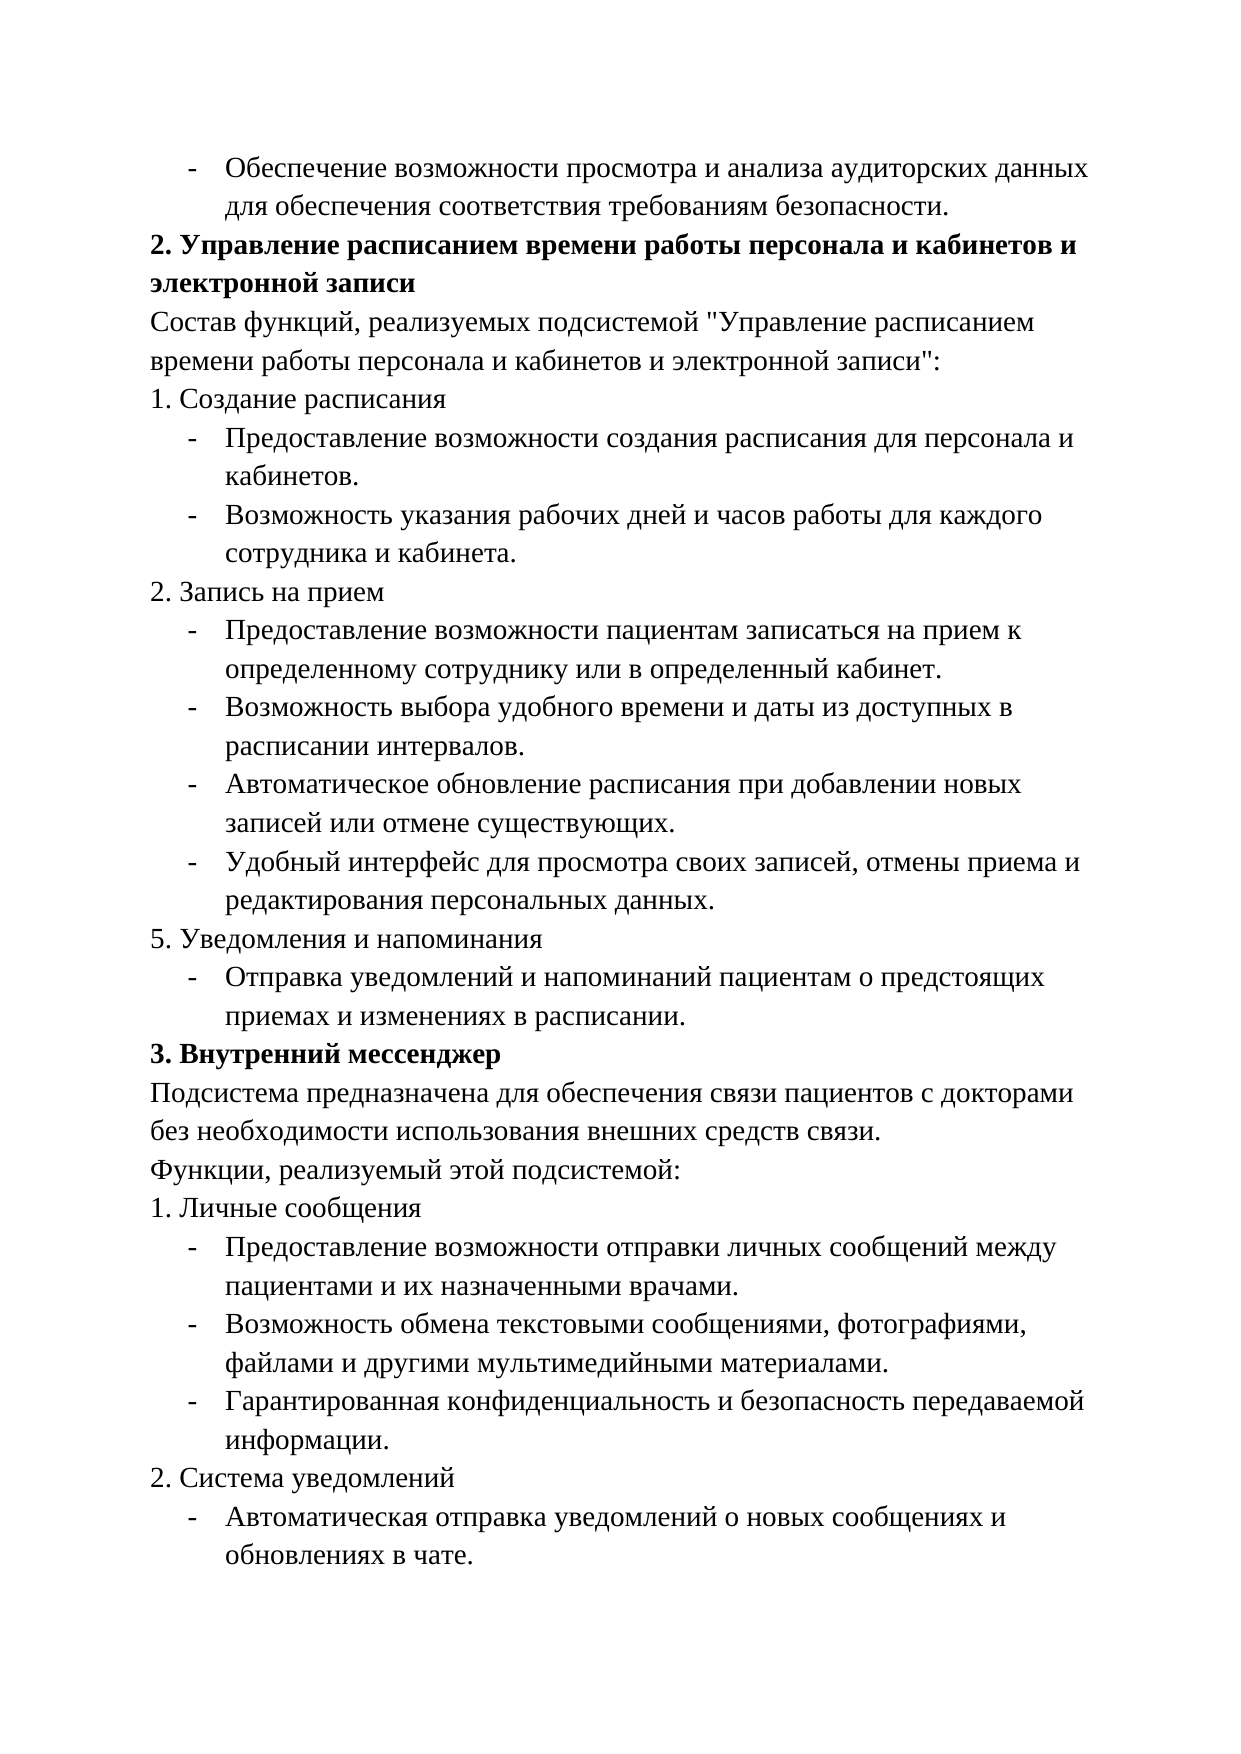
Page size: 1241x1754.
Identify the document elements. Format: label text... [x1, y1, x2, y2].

text Функции, реализуемый этой подсистемой: [150, 1152, 1090, 1186]
list Возможность указания рабочих дней и часов работы для каждого сотрудника и кабинета. [187, 497, 1090, 569]
text 2. Система уведомлений [150, 1460, 1090, 1494]
list Автоматическая отправка уведомлений о новых сообщениях и обновлениях в чате. [187, 1499, 1090, 1571]
text Состав функций, реализуемых подсистемой "Управление расписанием времени работы персонала и кабинетов и электронной записи": [150, 304, 1090, 376]
text 2. Запись на прием [150, 574, 1090, 607]
list Гарантированная конфиденциальность и безопасность передаваемой информации. [187, 1383, 1090, 1455]
text 5. Уведомления и напоминания [150, 921, 1090, 954]
list Возможность обмена текстовыми сообщениями, фотографиями, файлами и другими мультимедийными материалами. [187, 1306, 1090, 1378]
text 3. Внутренний мессенджер [150, 1036, 1090, 1070]
text 2. Управление расписанием времени работы персонала и кабинетов и электронной записи [150, 227, 1090, 299]
text 1. Личные сообщения [150, 1191, 1090, 1224]
text 1. Создание расписания [150, 381, 1090, 415]
list Предоставление возможности пациентам записаться на прием к определенному сотруднику или в определенный кабинет. [187, 612, 1090, 684]
list Обеспечение возможности просмотра и анализа аудиторских данных для обеспечения соответствия требованиям безопасности. [187, 150, 1090, 222]
list Предоставление возможности отправки личных сообщений между пациентами и их назначенными врачами. [187, 1229, 1090, 1301]
list Отправка уведомлений и напоминаний пациентам о предстоящих приемах и изменениях в расписании. [187, 959, 1090, 1031]
list Автоматическое обновление расписания при добавлении новых записей или отмене существующих. [187, 767, 1090, 839]
list Удобный интерфейс для просмотра своих записей, отмены приема и редактирования персональных данных. [187, 844, 1090, 916]
list Возможность выбора удобного времени и даты из доступных в расписании интервалов. [187, 689, 1090, 762]
text Подсистема предназначена для обеспечения связи пациентов с докторами без необходимости использования внешних средств связи. [150, 1075, 1090, 1147]
list Предоставление возможности создания расписания для персонала и кабинетов. [187, 420, 1090, 492]
